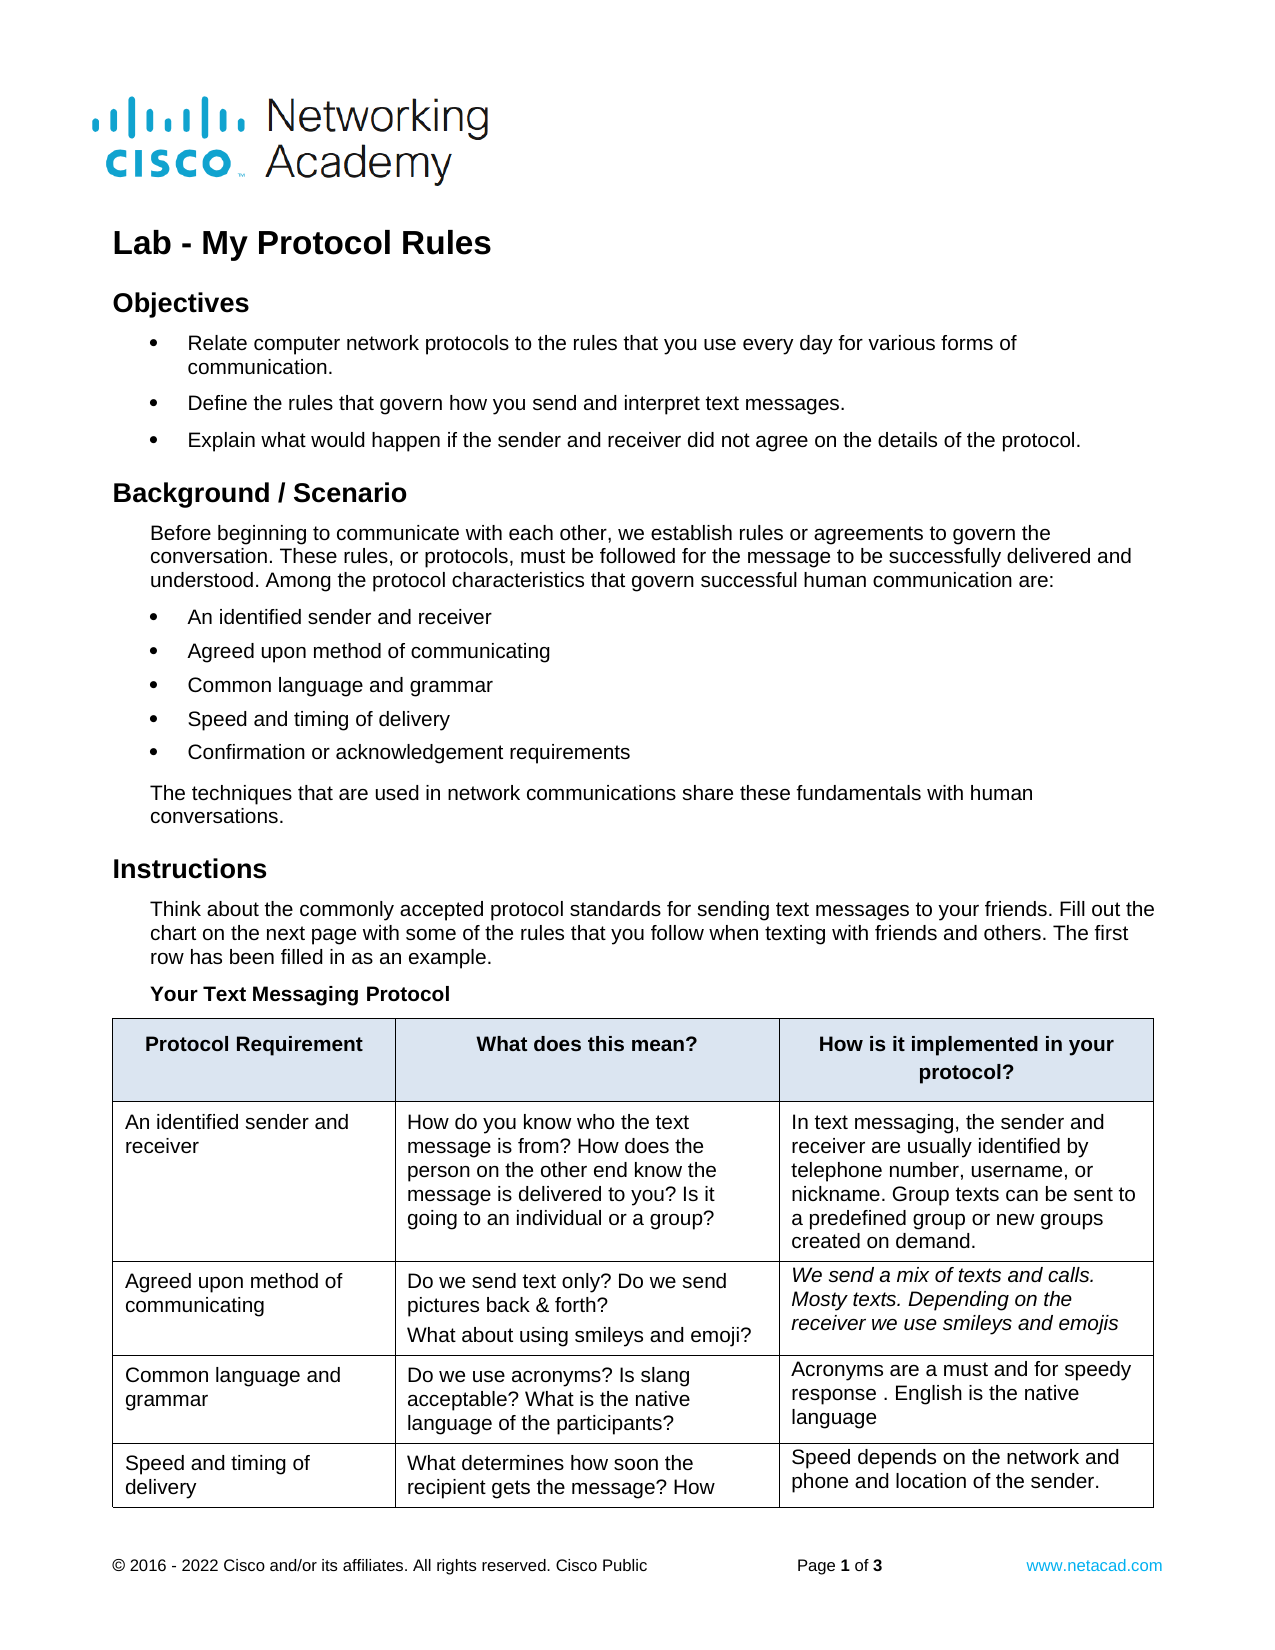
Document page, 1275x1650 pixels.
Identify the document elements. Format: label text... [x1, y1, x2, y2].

text The techniques that are used in network communications share these fundamentals with human conversations. [150, 780, 1162, 828]
table_cell We send a mix of texts and calls. Mosty texts. Depending on the receiver we use smileys and emojis [780, 1262, 1153, 1355]
table_cell Acronyms are a must and for speedy response . English is the native language [780, 1356, 1153, 1443]
text Before beginning to communicate with each other, we establish rules or agreements to govern the conversation. These rules, or protocols, must be followed for the message to be successfully delivered and understood. Among the protocol characteristics that govern successful human communication are: [150, 520, 1162, 592]
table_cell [396, 1444, 779, 1507]
table_cell Speed and timing of delivery [113, 1444, 395, 1507]
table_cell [780, 1444, 1153, 1507]
text Relate computer network protocols to the rules that you use every day for various forms of communication. [150, 331, 1162, 378]
text Confirmation or acknowledgement requirements [150, 740, 1162, 764]
text An identified sender and receiver [150, 605, 1162, 629]
text Explain what would happen if the sender and receiver did not agree on the details of the protocol. [150, 428, 1162, 452]
text Agreed upon method of communicating [150, 639, 1162, 663]
text Common language and grammar [150, 672, 1162, 697]
text Speed and timing of delivery [150, 706, 1162, 730]
text Your Text Messaging Protocol [150, 981, 1162, 1005]
table_cell Common language and grammar [113, 1356, 395, 1443]
table_header How is it implemented in your protocol? [780, 1019, 1153, 1101]
table_cell Do we send text only? Do we send pictures back & forth? What about using smileys and emoji? [396, 1262, 779, 1355]
table_cell An identified sender and receiver [113, 1102, 395, 1261]
table_header Protocol Requirement [113, 1019, 395, 1101]
picture [82, 81, 507, 214]
subtitle Instructions [112, 853, 1162, 884]
text Think about the commonly accepted protocol standards for sending text messages to your friends. Fill out the chart on the next page with some of the rules that you follow when texting with friends and others. The first row has been filled in as an example. [150, 897, 1162, 969]
subtitle Objectives [112, 287, 1162, 318]
text Define the rules that govern how you send and interpret text messages. [150, 391, 1162, 415]
table_cell Agreed upon method of communicating [113, 1262, 395, 1355]
table_cell In text messaging, the sender and receiver are usually identified by telephone number, username, or nickname. Group texts can be sent to a predefined group or new groups created on demand. [780, 1102, 1153, 1261]
table_header What does this mean? [396, 1019, 779, 1101]
subtitle Background / Scenario [112, 477, 1162, 508]
table_cell How do you know who the text message is from? How does the person on the other end know the message is delivered to you? Is it going to an individual or a group? [396, 1102, 779, 1261]
table_cell Do we use acronyms? Is slang acceptable? What is the native language of the participants? [396, 1356, 779, 1443]
